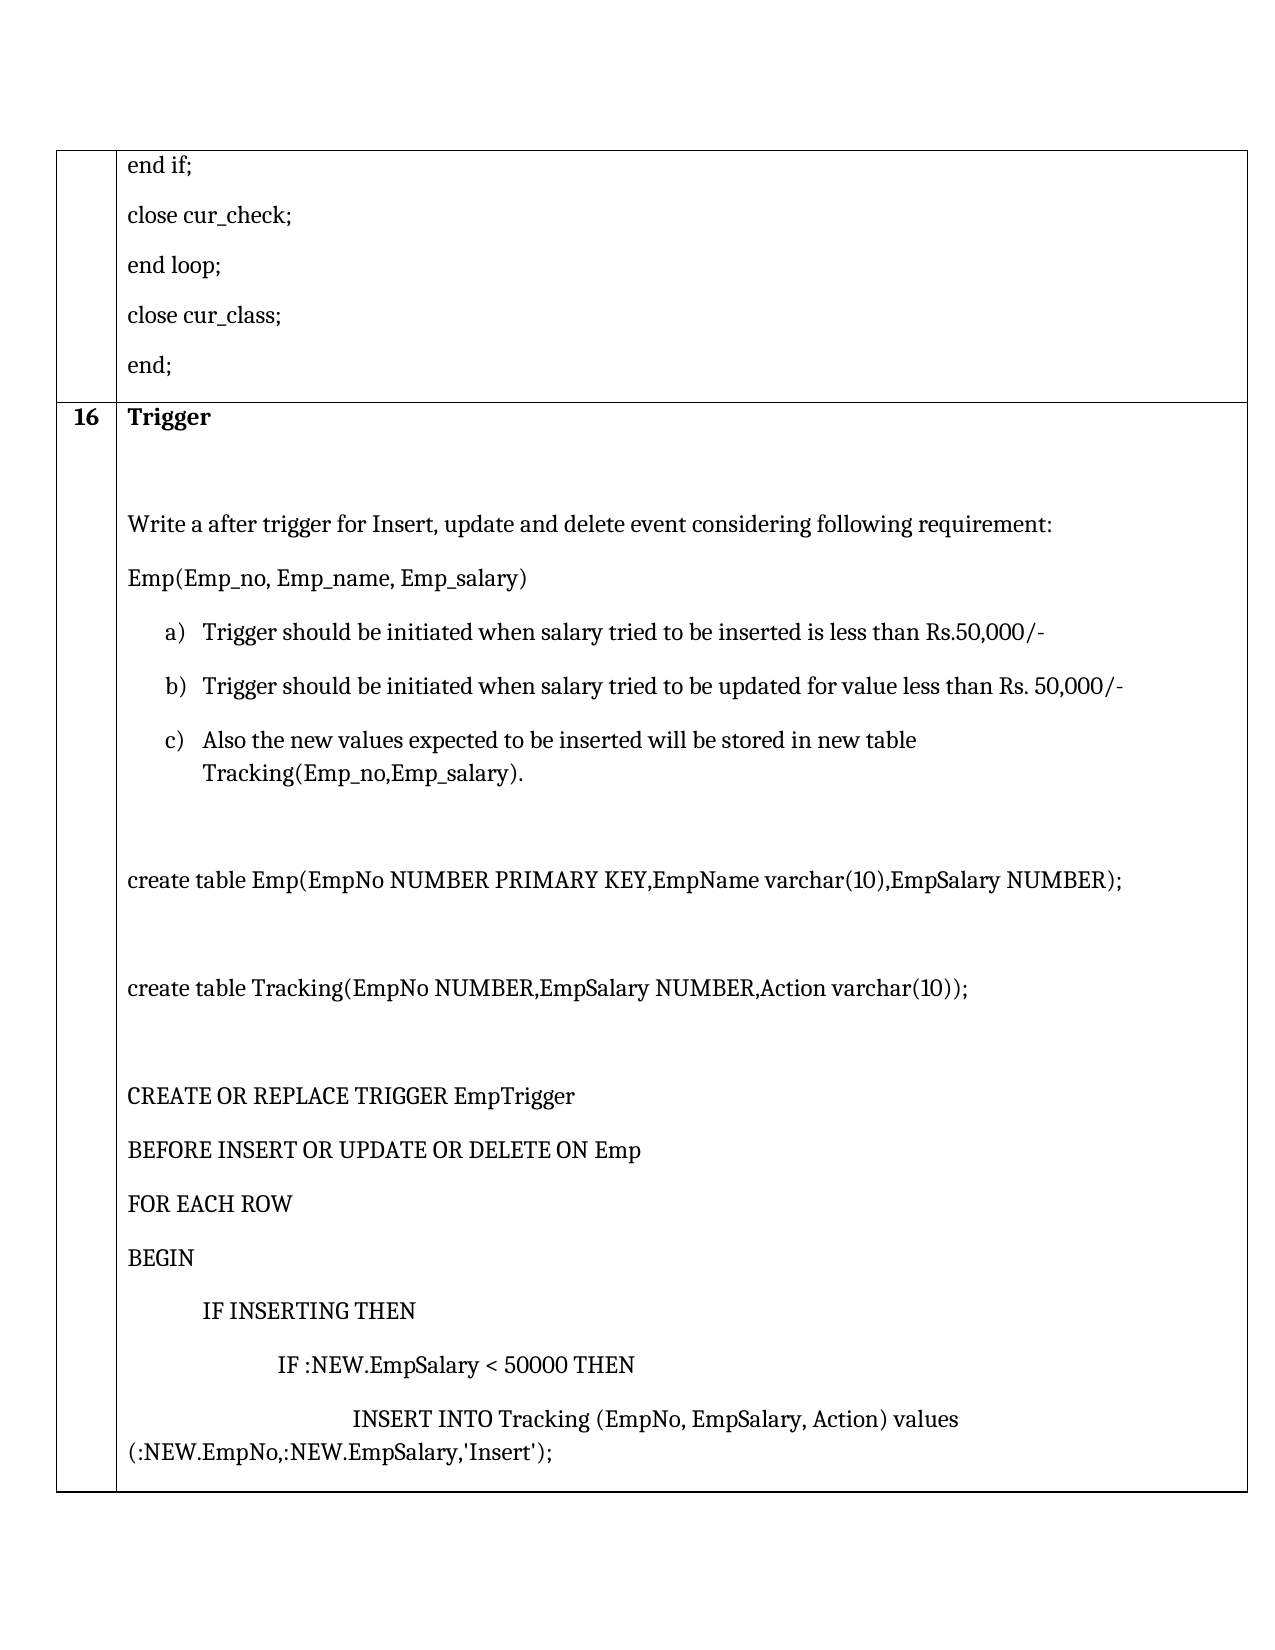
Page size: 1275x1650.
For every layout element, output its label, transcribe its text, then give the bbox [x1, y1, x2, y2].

table_cell 16 [57, 403, 116, 1491]
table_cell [117, 403, 1247, 1491]
table_cell 15 [57, 151, 116, 402]
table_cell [117, 151, 1247, 402]
